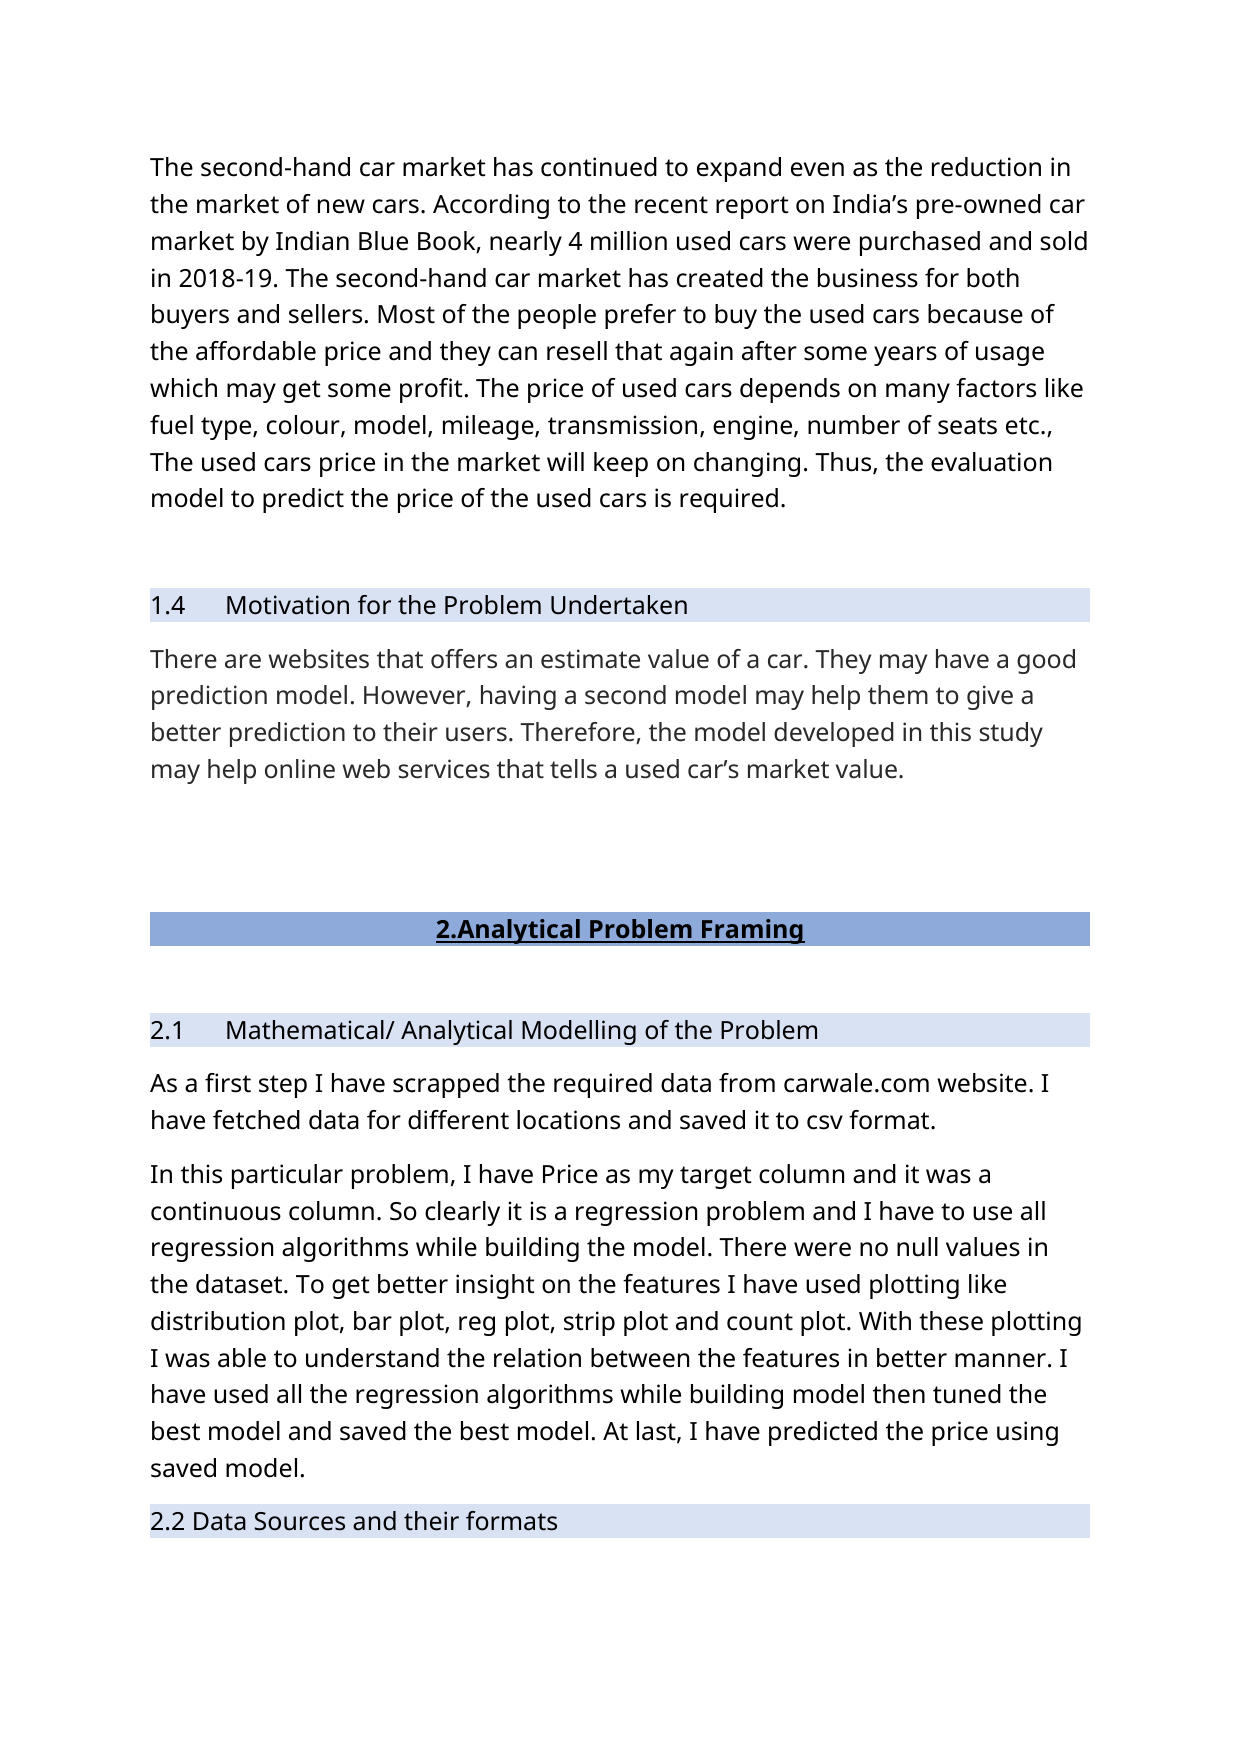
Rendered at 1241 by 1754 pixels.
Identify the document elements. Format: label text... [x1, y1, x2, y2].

text There are websites that offers an estimate value of a car. They may have a good prediction model. However, having a second model may help them to give a better prediction to their users. Therefore, the model developed in this study may help online web services that tells a used car’s market value. [150, 641, 1090, 786]
text 2.Analytical Problem Framing [150, 912, 1090, 946]
text 2.2 Data Sources and their formats [150, 1504, 1090, 1538]
text As a first step I have scrapped the required data from carwale.com website. I have fetched data for different locations and saved it to csv format. [150, 1066, 1090, 1137]
list Mathematical/ Analytical Modelling of the Problem [150, 1013, 1090, 1047]
text The second-hand car market has continued to expand even as the reduction in the market of new cars. According to the recent report on India’s pre-owned car market by Indian Blue Book, nearly 4 million used cars were purchased and sold in 2018-19. The second-hand car market has created the business for both buyers and sellers. Most of the people prefer to buy the used cars because of the affordable price and they can resell that again after some years of usage which may get some profit. The price of used cars depends on many factors like fuel type, colour, model, mileage, transmission, engine, number of seats etc., The used cars price in the market will keep on changing. Thus, the evaluation model to predict the price of the used cars is required. [150, 150, 1090, 515]
text In this particular problem, I have Price as my target column and it was a continuous column. So clearly it is a regression problem and I have to use all regression algorithms while building the model. There were no null values in the dataset. To get better insight on the features I have used plotting like distribution plot, bar plot, reg plot, strip plot and count plot. With these plotting I was able to understand the relation between the features in better manner. I have used all the regression algorithms while building model then tuned the best model and saved the best model. At last, I have predicted the price using saved model. [150, 1156, 1090, 1484]
list Motivation for the Problem Undertaken [150, 588, 1090, 622]
